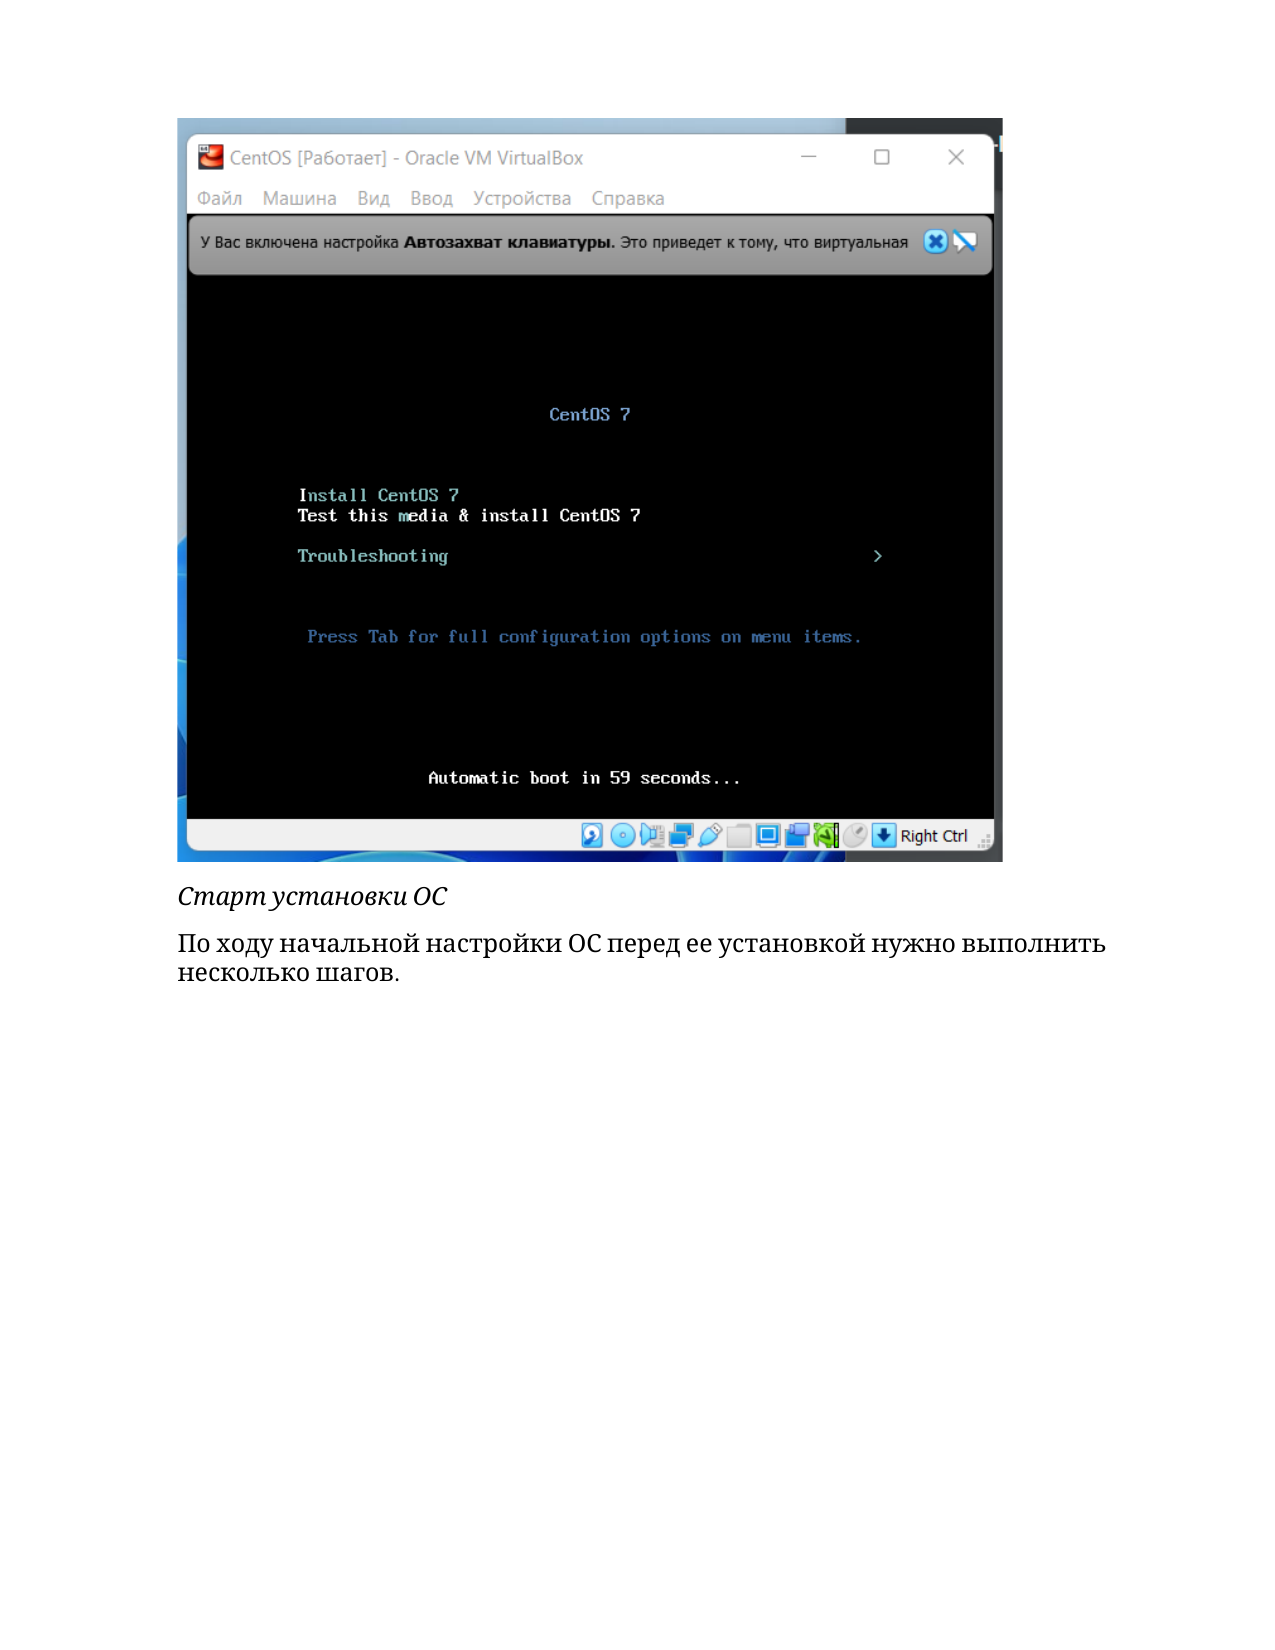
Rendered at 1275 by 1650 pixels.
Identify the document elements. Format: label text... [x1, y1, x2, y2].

picture [177, 118, 1003, 862]
text По ходу начальной настройки ОС перед ее установкой нужно выполнить несколько шагов. [177, 930, 1186, 988]
text Старт установки ОС [177, 883, 1186, 911]
